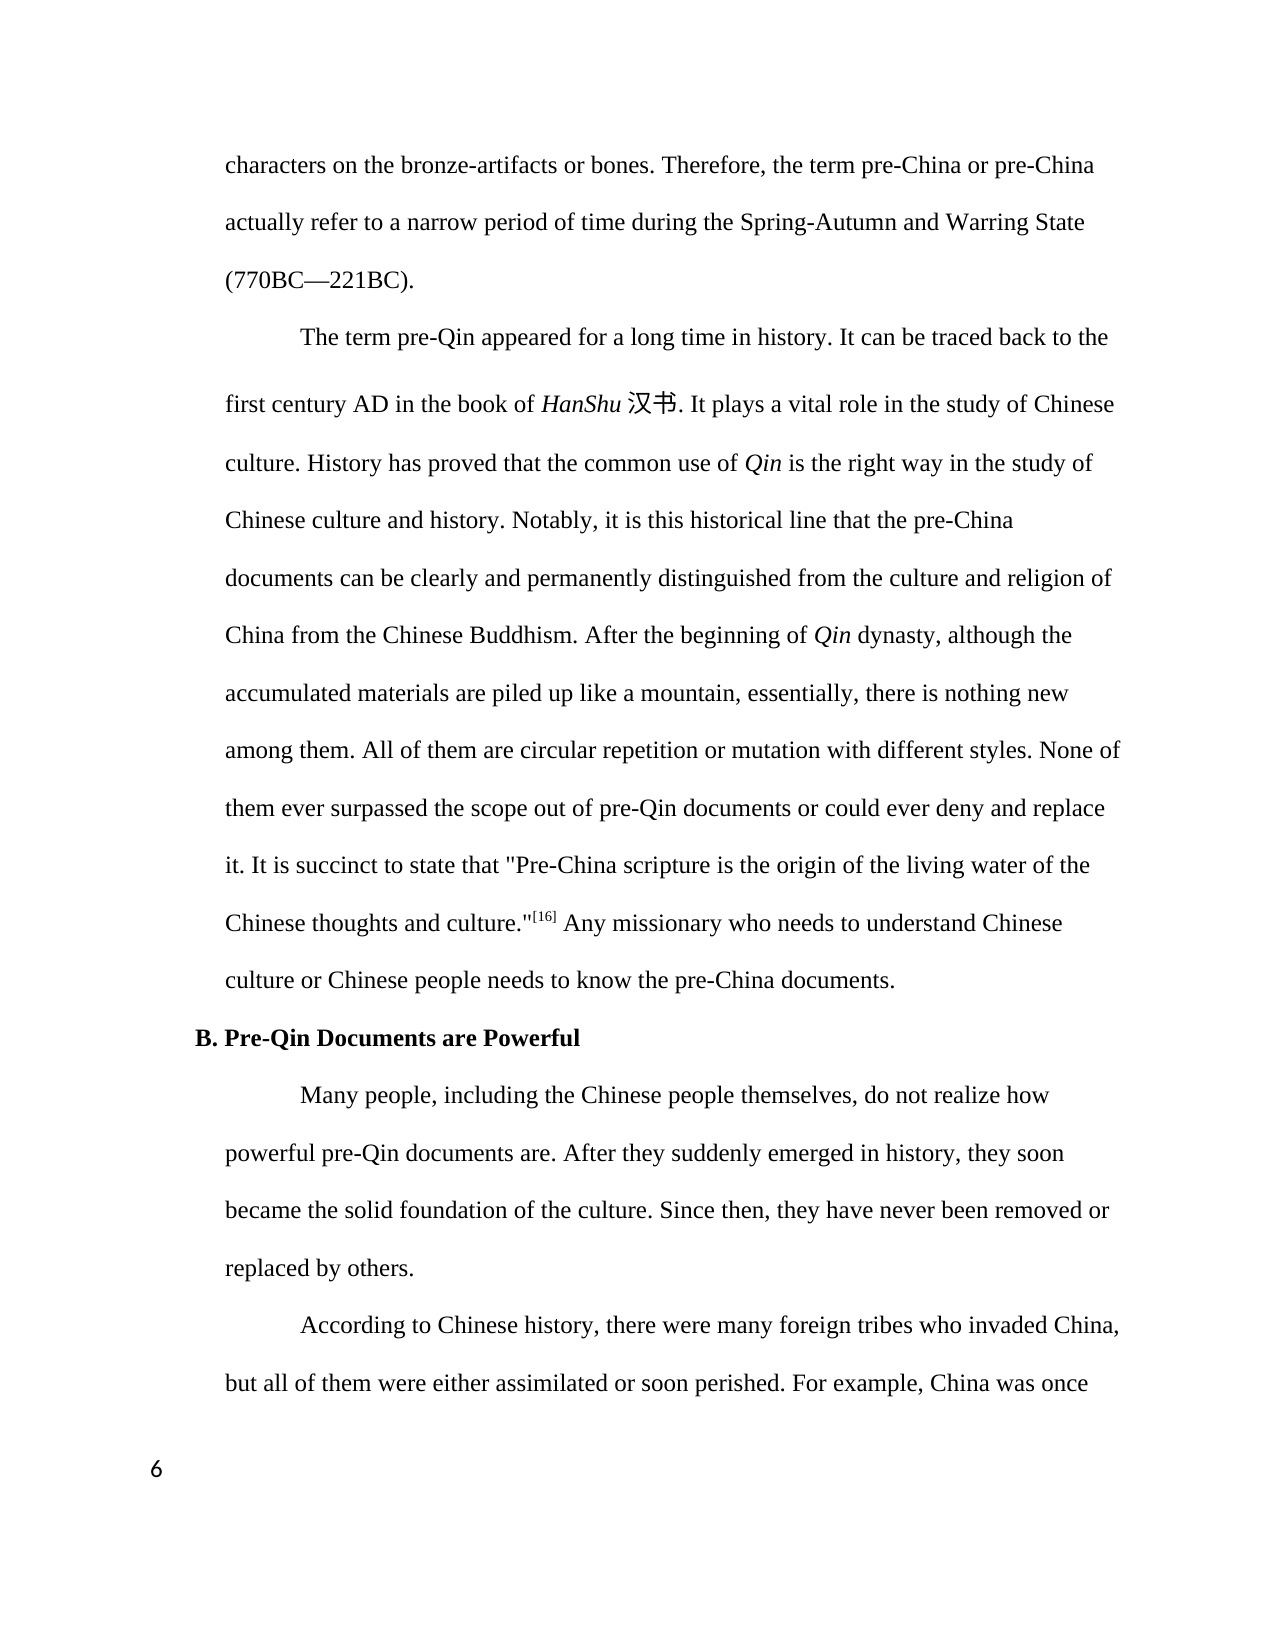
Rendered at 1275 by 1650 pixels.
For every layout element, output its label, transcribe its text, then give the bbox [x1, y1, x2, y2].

text B. Pre-Qin Documents are Powerful [195, 1023, 1125, 1052]
text Many people, including the Chinese people themselves, do not realize how powerful pre-Qin documents are. After they suddenly emerged in history, they soon became the solid foundation of the culture. Since then, they have never been removed or replaced by others. [225, 1081, 1125, 1282]
text The term pre-Qin appeared for a long time in history. It can be traced back to the first century AD in the book of HanShu 汉书. It plays a vital role in the study of Chinese culture. History has proved that the common use of Qin is the right way in the study of Chinese culture and history. Notably, it is this historical line that the pre-China documents can be clearly and permanently distinguished from the culture and religion of China from the Chinese Buddhism. After the beginning of Qin dynasty, although the accumulated materials are piled up like a mountain, essentially, there is nothing new among them. All of them are circular repetition or mutation with different styles. None of them ever surpassed the scope out of pre-Qin documents or could ever deny and replace it. It is succinct to state that "Pre-China scripture is the origin of the living water of the Chinese thoughts and culture."[16] Any missionary who needs to understand Chinese culture or Chinese people needs to know the pre-China documents. [225, 322, 1125, 994]
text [225, 1311, 1125, 1397]
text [225, 150, 1125, 294]
